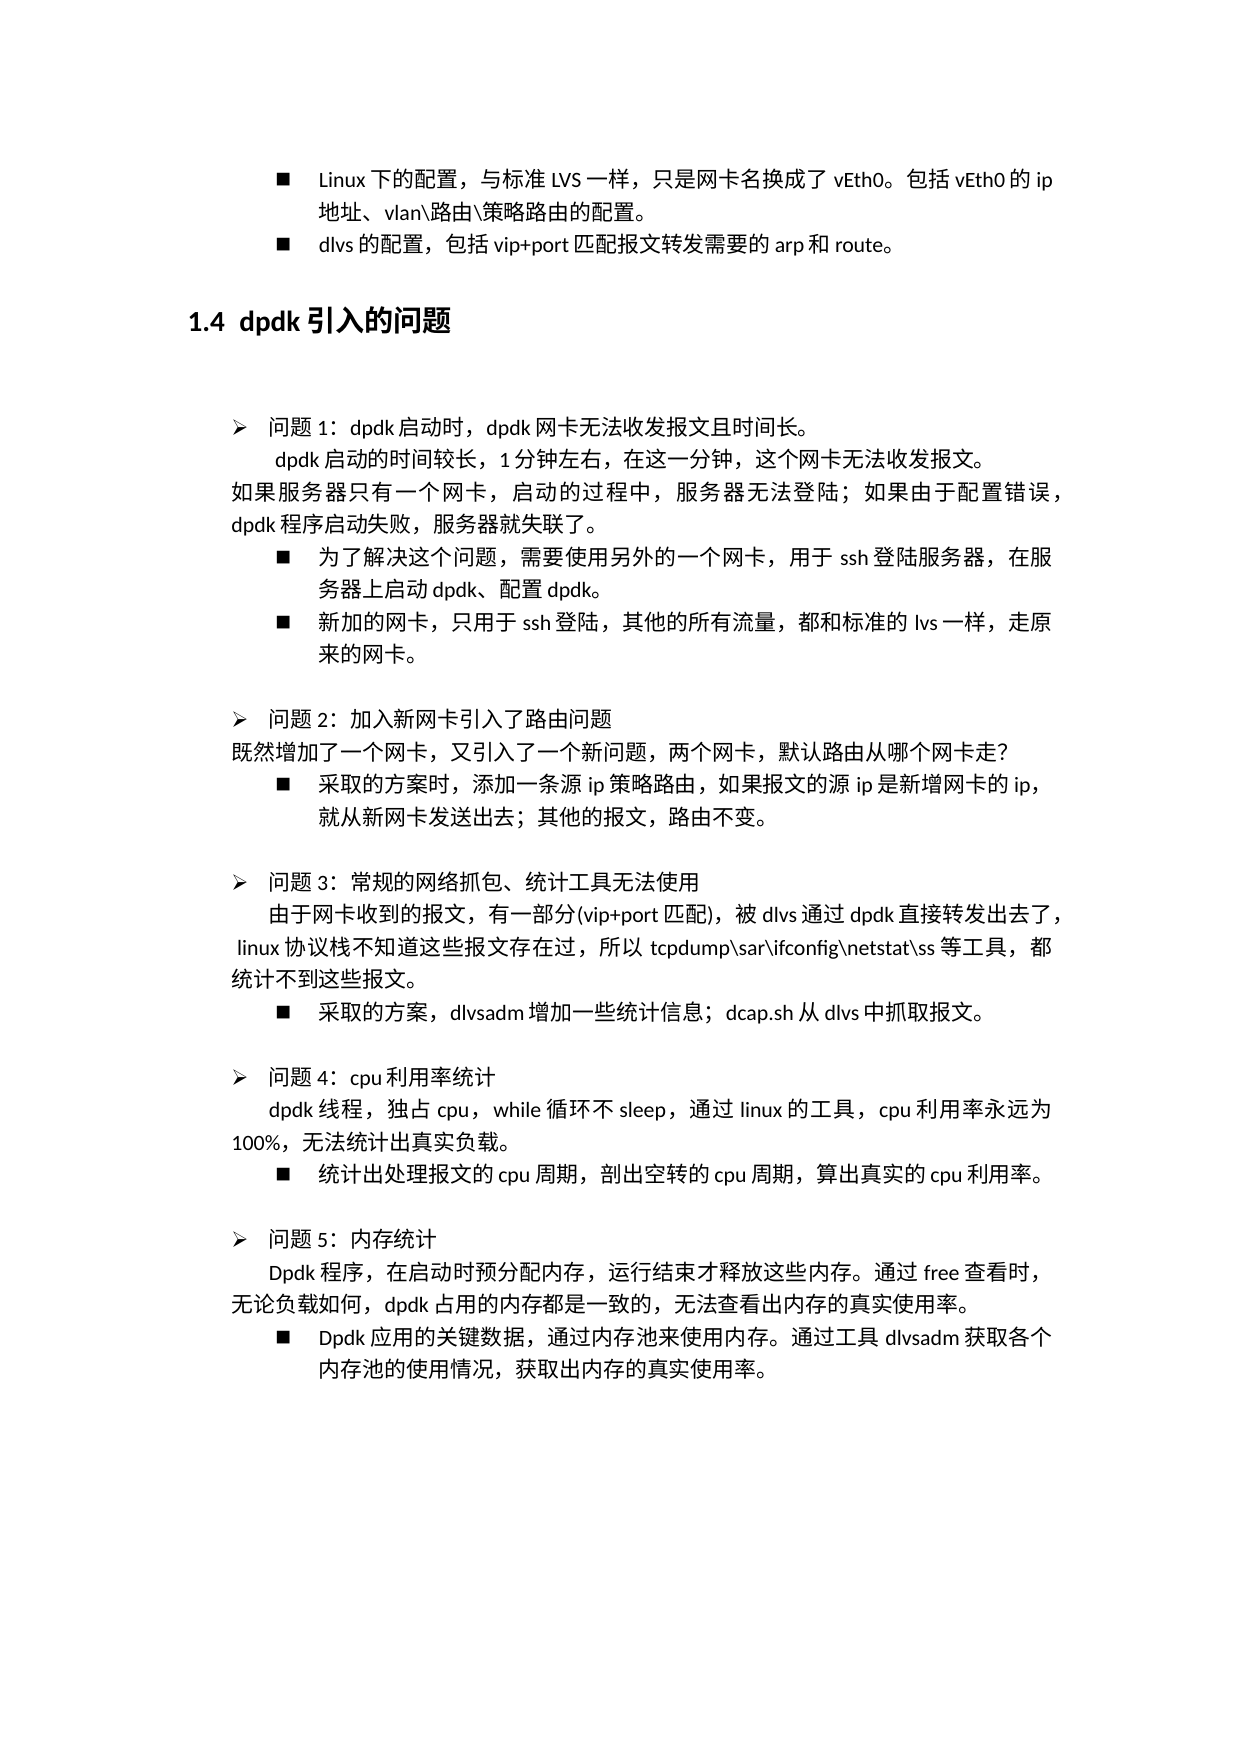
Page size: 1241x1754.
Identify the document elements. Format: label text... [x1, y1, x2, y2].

list 问题1：dpdk启动时，dpdk网卡无法收发报文且时间长。 [231, 409, 1053, 442]
list 采取的方案，dlvsadm增加一些统计信息；dcap.sh从dlvs中抓取报文。 [275, 994, 1053, 1027]
subtitle dpdk引入的问题 [187, 287, 1053, 352]
text 既然增加了一个网卡，又引入了一个新问题，两个网卡，默认路由从哪个网卡走？ [231, 734, 1053, 767]
list 采取的方案时，添加一条源ip策略路由，如果报文的源ip是新增网卡的ip，就从新网卡发送出去；其他的报文，路由不变。 [275, 767, 1053, 832]
list 统计出处理报文的cpu周期，剖出空转的cpu周期，算出真实的cpu利用率。 [275, 1157, 1053, 1189]
list Linux下的配置，与标准LVS一样，只是网卡名换成了vEth0。包括vEth0的ip地址、vlan\路由\策略路由的配置。 [275, 162, 1053, 227]
list 问题3：常规的网络抓包、统计工具无法使用 [231, 864, 1053, 897]
text 如果服务器只有一个网卡，启动的过程中，服务器无法登陆；如果由于配置错误，dpdk程序启动失败，服务器就失联了。 [231, 474, 1053, 539]
list 问题5：内存统计 [231, 1222, 1053, 1254]
text Dpdk程序，在启动时预分配内存，运行结束才释放这些内存。通过free查看时，无论负载如何，dpdk占用的内存都是一致的，无法查看出内存的真实使用率。 [231, 1254, 1053, 1319]
text 由于网卡收到的报文，有一部分(vip+port匹配)，被dlvs通过dpdk直接转发出去了， linux协议栈不知道这些报文存在过，所以tcpdump\sar\ifconfig\netstat\ss等工具，都统计不到这些报文。 [231, 897, 1053, 994]
text dpdk启动的时间较长，1分钟左右，在这一分钟，这个网卡无法收发报文。 [231, 442, 1053, 474]
list 为了解决这个问题，需要使用另外的一个网卡，用于ssh登陆服务器，在服务器上启动dpdk、配置dpdk。 [275, 539, 1053, 604]
text dpdk线程，独占cpu，while循环不sleep，通过linux的工具，cpu利用率永远为100%，无法统计出真实负载。 [231, 1092, 1053, 1157]
list Dpdk应用的关键数据，通过内存池来使用内存。通过工具dlvsadm获取各个内存池的使用情况，获取出内存的真实使用率。 [275, 1319, 1053, 1384]
list 新加的网卡，只用于ssh登陆，其他的所有流量，都和标准的lvs一样，走原来的网卡。 [275, 604, 1053, 669]
list dlvs的配置，包括vip+port匹配报文转发需要的arp和route。 [275, 227, 1053, 259]
list 问题4：cpu利用率统计 [231, 1059, 1053, 1092]
list 问题2：加入新网卡引入了路由问题 [231, 702, 1053, 734]
